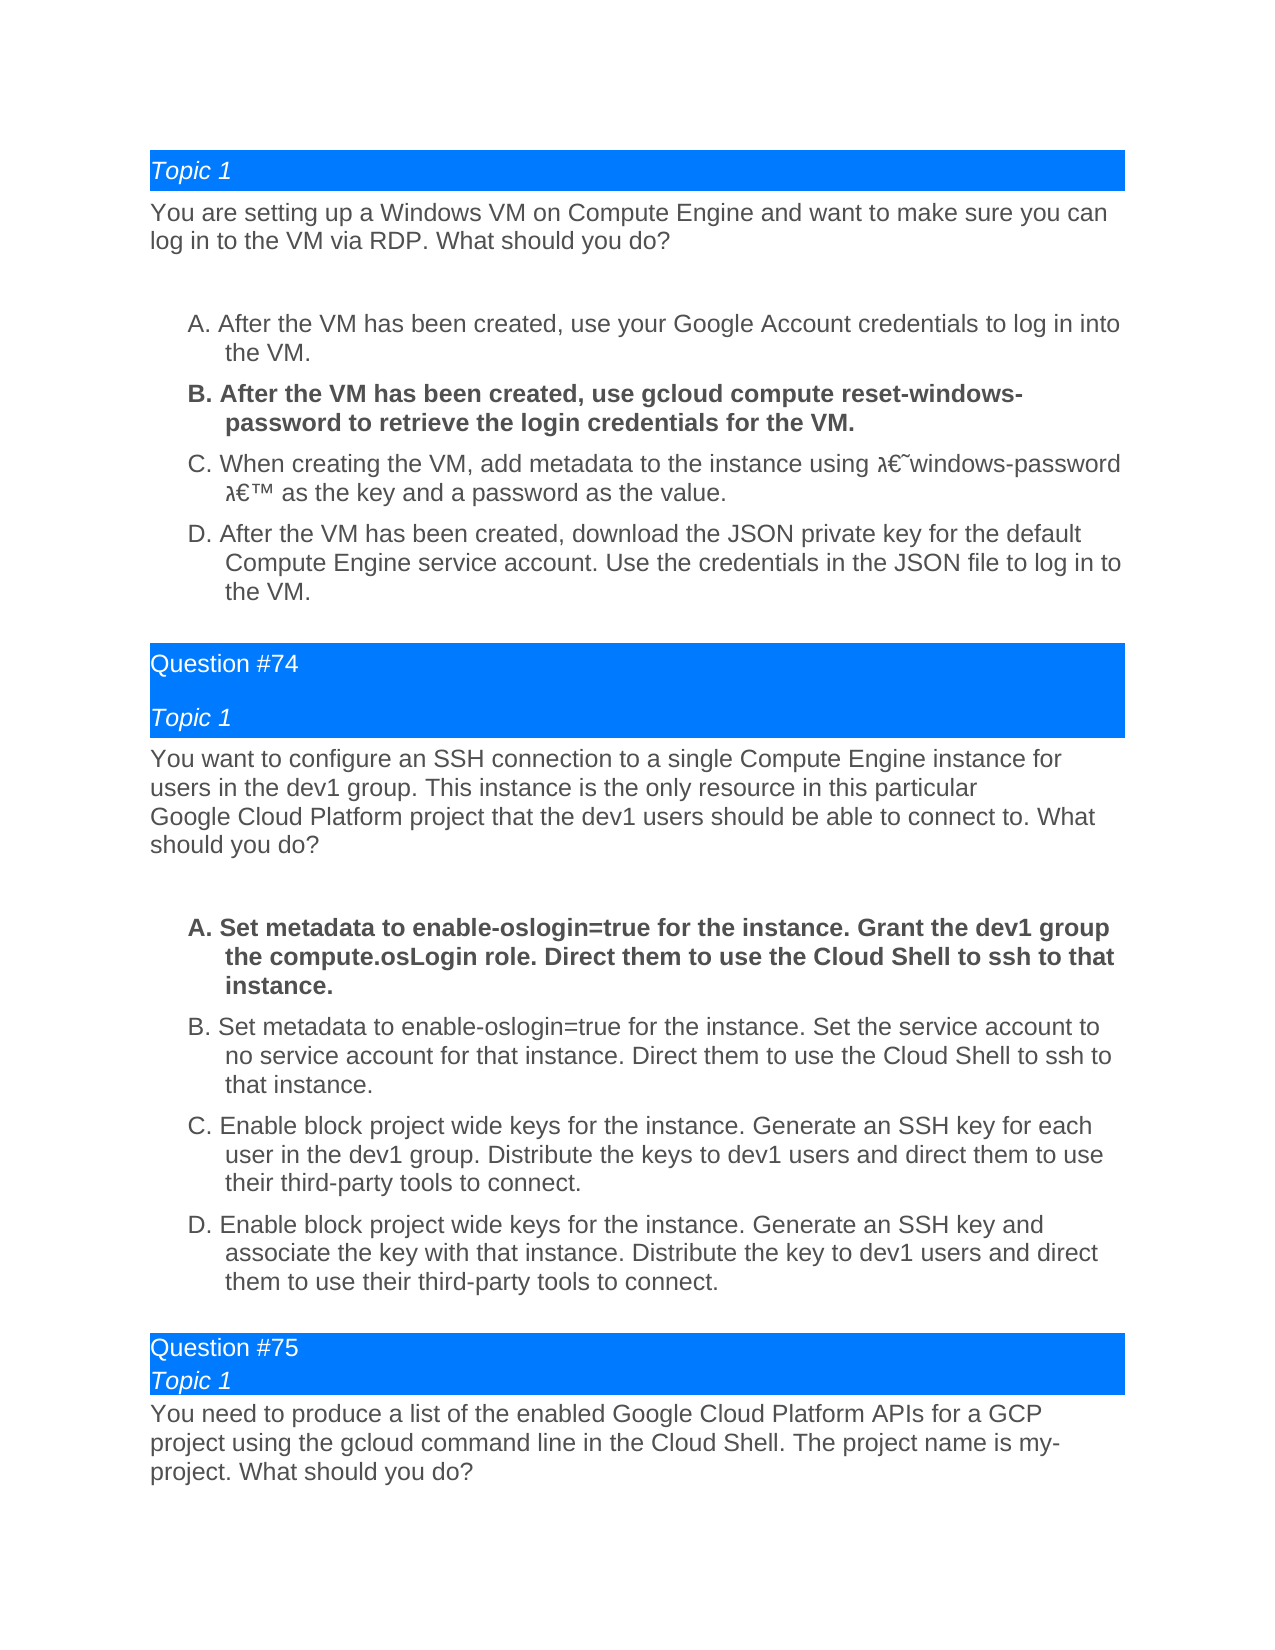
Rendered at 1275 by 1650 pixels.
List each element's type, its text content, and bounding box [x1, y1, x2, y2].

text You want to configure an SSH connection to a single Compute Engine instance for users in the dev1 group. This instance is the only resource in this particular Google Cloud Platform project that the dev1 users should be able to connect to. What should you do? [150, 738, 1125, 865]
text Question #74 [150, 643, 1125, 684]
list D. After the VM has been created, download the JSON private key for the default Compute Engine service account. Use the credentials in the JSON file to log in to the VM. [187, 513, 1125, 612]
list C. Enable block project wide keys for the instance. Generate an SSH key for each user in the dev1 group. Distribute the keys to dev1 users and direct them to use their third-party tools to connect. [187, 1104, 1125, 1203]
list D. Enable block project wide keys for the instance. Generate an SSH key and associate the key with that instance. Distribute the key to dev1 users and direct them to use their third-party tools to connect. [187, 1203, 1125, 1302]
list B. After the VM has been created, use gcloud compute reset-windows-password to retrieve the login credentials for the VM. [187, 373, 1125, 443]
list A. After the VM has been created, use your Google Account credentials to log in into the VM. [187, 303, 1125, 373]
text Question #75 [150, 1333, 1125, 1362]
list C. When creating the VM, add metadata to the instance using ג€˜windows-passwordג€™ as the key and a password as the value. [187, 443, 1125, 513]
text Topic 1 [150, 150, 1125, 191]
list A. Set metadata to enable-oslogin=true for the instance. Grant the dev1 group the compute.osLogin role. Direct them to use the Cloud Shell to ssh to that instance. [187, 907, 1125, 1006]
text Topic 1 [150, 697, 1125, 738]
text You need to produce a list of the enabled Google Cloud Platform APIs for a GCP project using the gcloud command line in the Cloud Shell. The project name is my-project. What should you do? [150, 1399, 1125, 1486]
text Topic 1 [150, 1366, 1125, 1395]
list B. Set metadata to enable-oslogin=true for the instance. Set the service account to no service account for that instance. Direct them to use the Cloud Shell to ssh to that instance. [187, 1006, 1125, 1104]
text You are setting up a Windows VM on Compute Engine and want to make sure you can log in to the VM via RDP. What should you do? [150, 191, 1125, 261]
